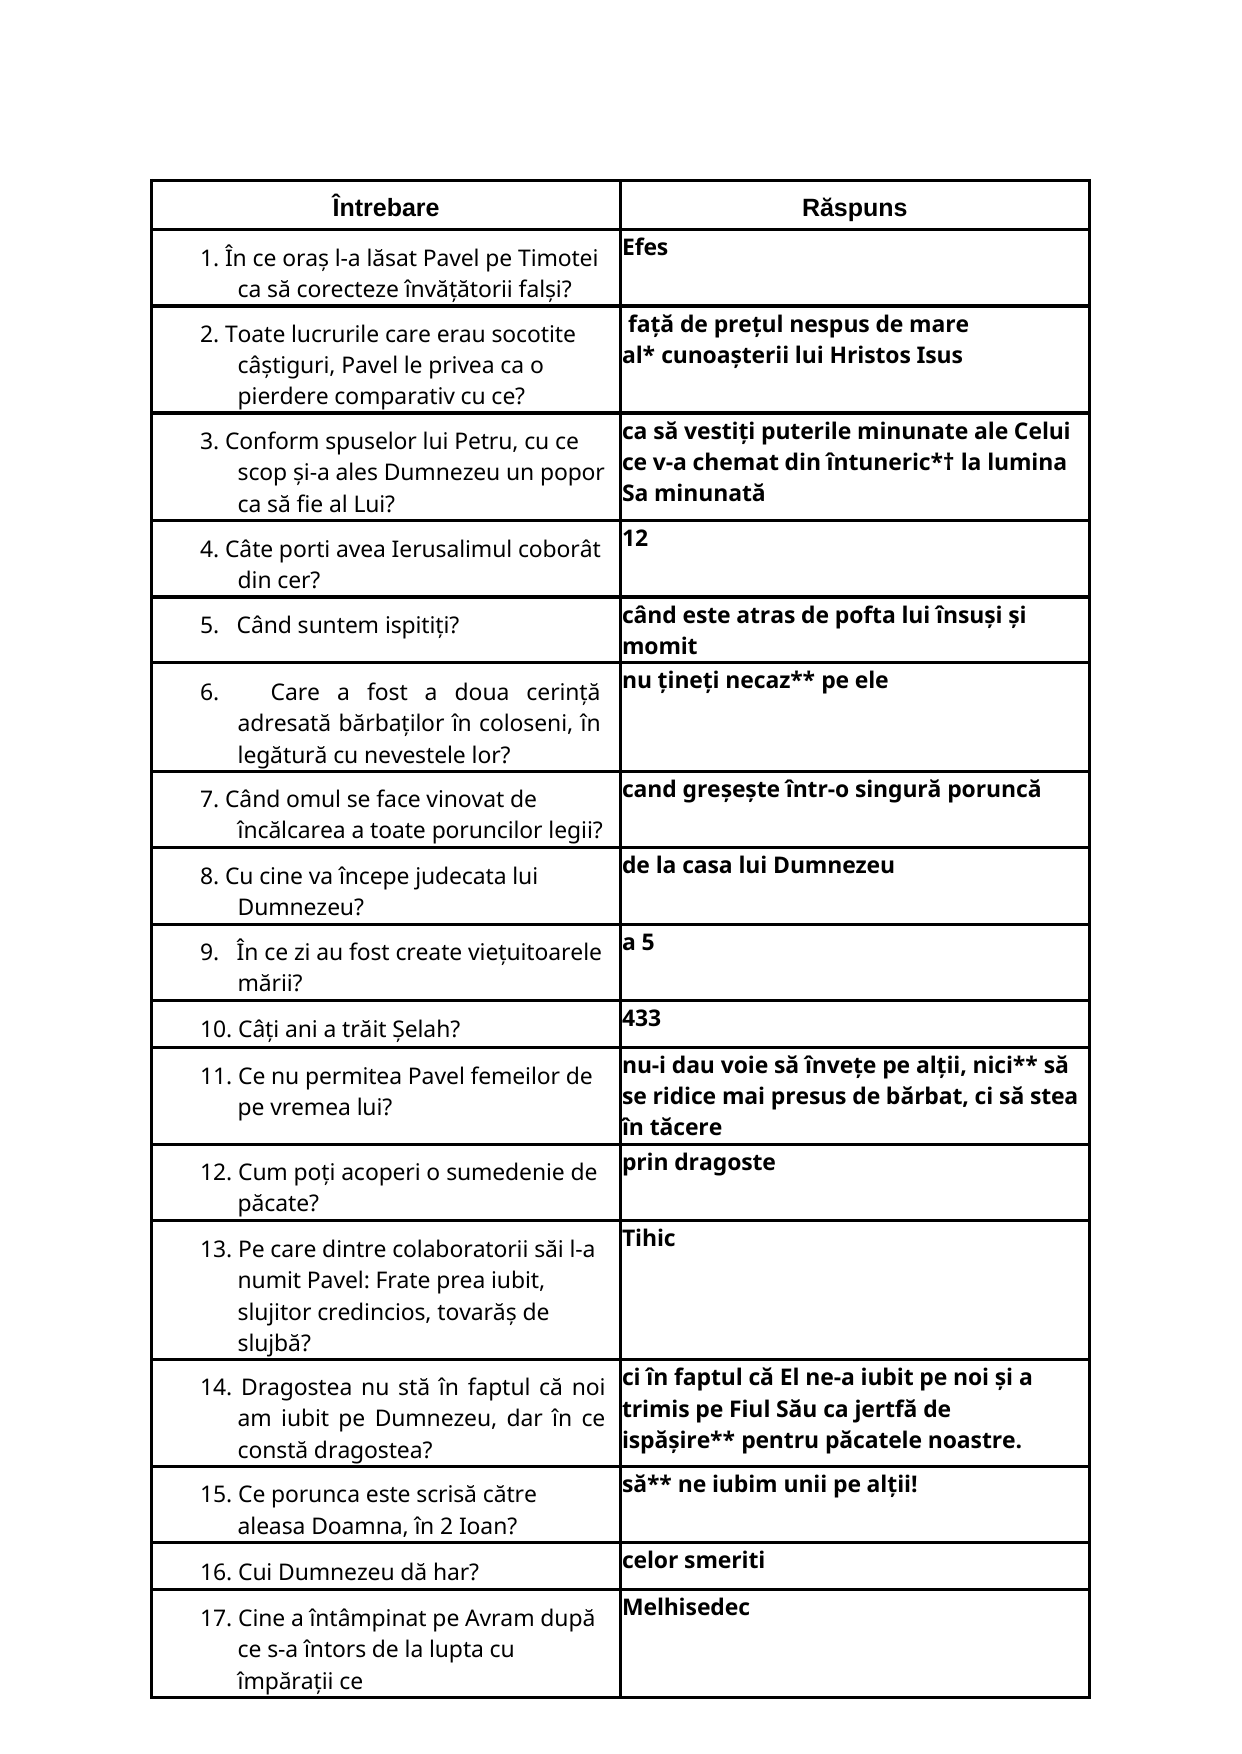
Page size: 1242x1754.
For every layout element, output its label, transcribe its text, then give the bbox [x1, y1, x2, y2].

table_cell celor smeriti [622, 1544, 1088, 1588]
table_cell 4. Câte porti avea Ierusalimul coborât din cer? [153, 522, 619, 595]
table_cell 6. Care a fost a doua cerință adresată bărbaților în coloseni, în legătură cu nevestele lor? [153, 664, 619, 770]
table_cell Melhisedec [622, 1591, 1088, 1696]
table_cell când este atras de pofta lui însuşi şi momit [622, 599, 1088, 661]
table_cell nu-i dau voie să înveţe pe alţii, nici** să se ridice mai presus de bărbat, ci să stea în tăcere [622, 1049, 1088, 1142]
table_cell 8. Cu cine va începe judecata lui Dumnezeu? [153, 849, 619, 923]
table_cell 12 [622, 522, 1088, 595]
table_cell 1. În ce oraș l-a lăsat Pavel pe Timotei ca să corecteze învățătorii falși? [153, 231, 619, 304]
table_cell 9. În ce zi au fost create viețuitoarele mării? [153, 926, 619, 999]
table_cell 7. Când omul se face vinovat de încălcarea a toate poruncilor legii? [153, 773, 619, 846]
table_cell de la casa lui Dumnezeu [622, 849, 1088, 923]
table_cell 14. Dragostea nu stă în faptul că noi am iubit pe Dumnezeu, dar în ce constă dragostea? [153, 1361, 619, 1465]
table_cell 12. Cum poți acoperi o sumedenie de păcate? [153, 1146, 619, 1218]
table_cell 17. Cine a întâmpinat pe Avram după ce s-a întors de la lupta cu împărații ce [153, 1591, 619, 1696]
table_cell cand greşeşte într-o singură poruncă [622, 773, 1088, 846]
table_cell Tihic [622, 1222, 1088, 1358]
table_header Răspuns [622, 182, 1088, 228]
table_cell ca să vestiţi puterile minunate ale Celui ce v-a chemat din întuneric*† la lumina Sa minunată [622, 415, 1088, 519]
table_cell 11. Ce nu permitea Pavel femeilor de pe vremea lui? [153, 1049, 619, 1142]
table_cell 433 [622, 1002, 1088, 1046]
table_cell a 5 [622, 926, 1088, 999]
table_cell Efes [622, 231, 1088, 304]
table_cell ci în faptul că El ne-a iubit pe noi şi a trimis pe Fiul Său ca jertfă de ispăşire** pentru păcatele noastre. [622, 1361, 1088, 1465]
table_header Întrebare [153, 182, 619, 228]
table_cell 10. Câți ani a trăit Șelah? [153, 1002, 619, 1046]
table_cell 16. Cui Dumnezeu dă har? [153, 1544, 619, 1588]
table_cell 13. Pe care dintre colaboratorii săi l-a numit Pavel: Frate prea iubit, slujitor credincios, tovarăș de slujbă? [153, 1222, 619, 1358]
table_cell prin dragoste [622, 1146, 1088, 1218]
table_cell să** ne iubim unii pe alţii! [622, 1468, 1088, 1541]
table_cell 2. Toate lucrurile care erau socotite câștiguri, Pavel le privea ca o pierdere comparativ cu ce? [153, 308, 619, 411]
table_cell 3. Conform spuselor lui Petru, cu ce scop și-a ales Dumnezeu un popor ca să fie al Lui? [153, 415, 619, 519]
table_cell 5. Când suntem ispitiți? [153, 599, 619, 661]
table_cell nu ţineţi necaz** pe ele [622, 664, 1088, 770]
table_cell 15. Ce porunca este scrisă către aleasa Doamna, în 2 Ioan? [153, 1468, 619, 1541]
table_cell faţă de preţul nespus de mare al* cunoaşterii lui Hristos Isus [622, 308, 1088, 411]
